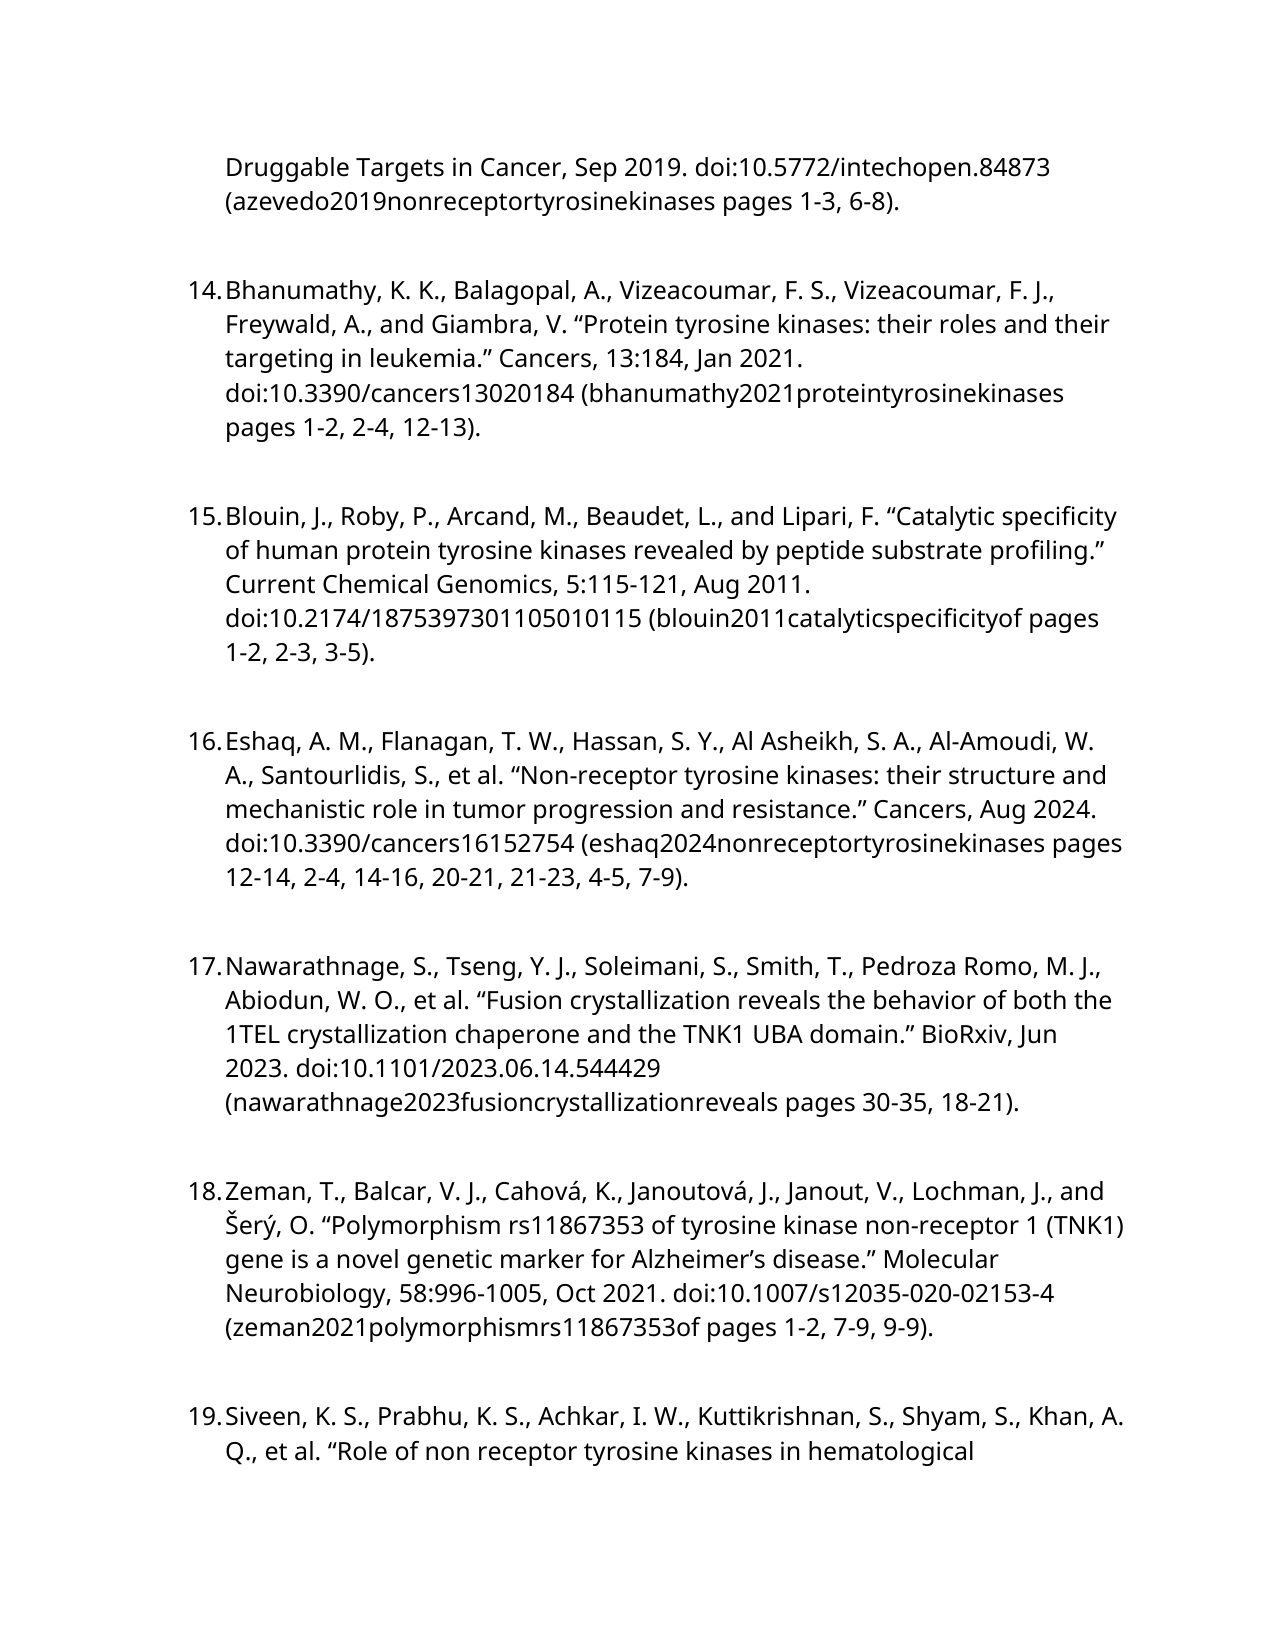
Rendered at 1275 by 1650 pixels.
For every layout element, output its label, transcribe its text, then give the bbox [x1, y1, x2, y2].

list Blouin, J., Roby, P., Arcand, M., Beaudet, L., and Lipari, F. “Catalytic specificity of human protein tyrosine kinases revealed by peptide substrate profiling.” Current Chemical Genomics, 5:115-121, Aug 2011. doi:10.2174/1875397301105010115 (blouin2011catalyticspecificityof pages 1-2, 2-3, 3-5). [187, 498, 1125, 703]
list Bhanumathy, K. K., Balagopal, A., Vizeacoumar, F. S., Vizeacoumar, F. J., Freywald, A., and Giambra, V. “Protein tyrosine kinases: their roles and their targeting in leukemia.” Cancers, 13:184, Jan 2021. doi:10.3390/cancers13020184 (bhanumathy2021proteintyrosinekinases pages 1-2, 2-4, 12-13). [187, 273, 1125, 477]
list Zeman, T., Balcar, V. J., Cahová, K., Janoutová, J., Janout, V., Lochman, J., and Šerý, O. “Polymorphism rs11867353 of tyrosine kinase non-receptor 1 (TNK1) gene is a novel genetic marker for Alzheimer’s disease.” Molecular Neurobiology, 58:996-1005, Oct 2021. doi:10.1007/s12035-020-02153-4 (zeman2021polymorphismrs11867353of pages 1-2, 7-9, 9-9). [187, 1174, 1125, 1378]
list Nawarathnage, S., Tseng, Y. J., Soleimani, S., Smith, T., Pedroza Romo, M. J., Abiodun, W. O., et al. “Fusion crystallization reveals the behavior of both the 1TEL crystallization chaperone and the TNK1 UBA domain.” BioRxiv, Jun 2023. doi:10.1101/2023.06.14.544429 (nawarathnage2023fusioncrystallizationreveals pages 30-35, 18-21). [187, 949, 1125, 1153]
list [187, 1399, 1125, 1467]
list Eshaq, A. M., Flanagan, T. W., Hassan, S. Y., Al Asheikh, S. A., Al-Amoudi, W. A., Santourlidis, S., et al. “Non-receptor tyrosine kinases: their structure and mechanistic role in tumor progression and resistance.” Cancers, Aug 2024. doi:10.3390/cancers16152754 (eshaq2024nonreceptortyrosinekinases pages 12-14, 2-4, 14-16, 20-21, 21-23, 4-5, 7-9). [187, 723, 1125, 928]
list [187, 150, 1125, 252]
